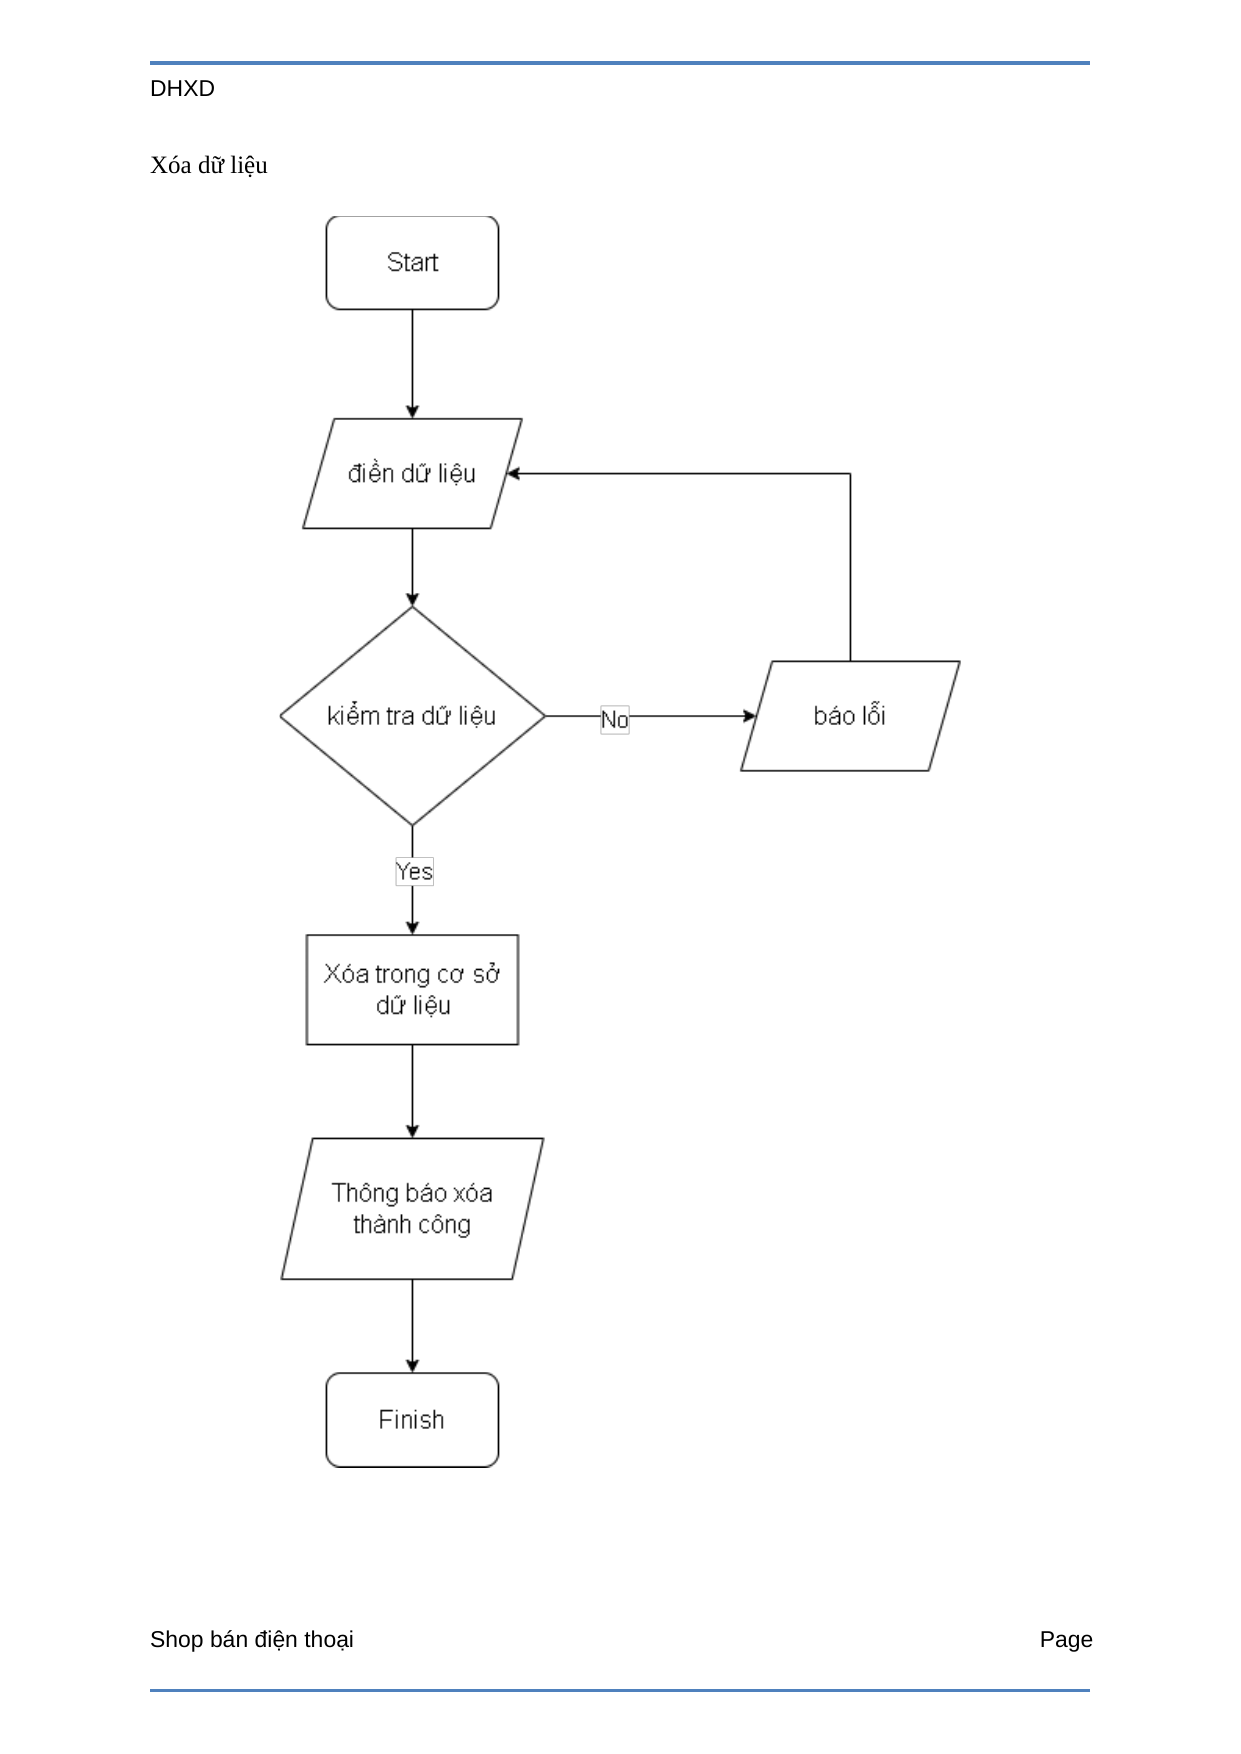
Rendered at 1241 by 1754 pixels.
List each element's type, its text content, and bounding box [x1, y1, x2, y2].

text Xóa dữ liệu [150, 150, 1090, 179]
picture [279, 216, 961, 1468]
